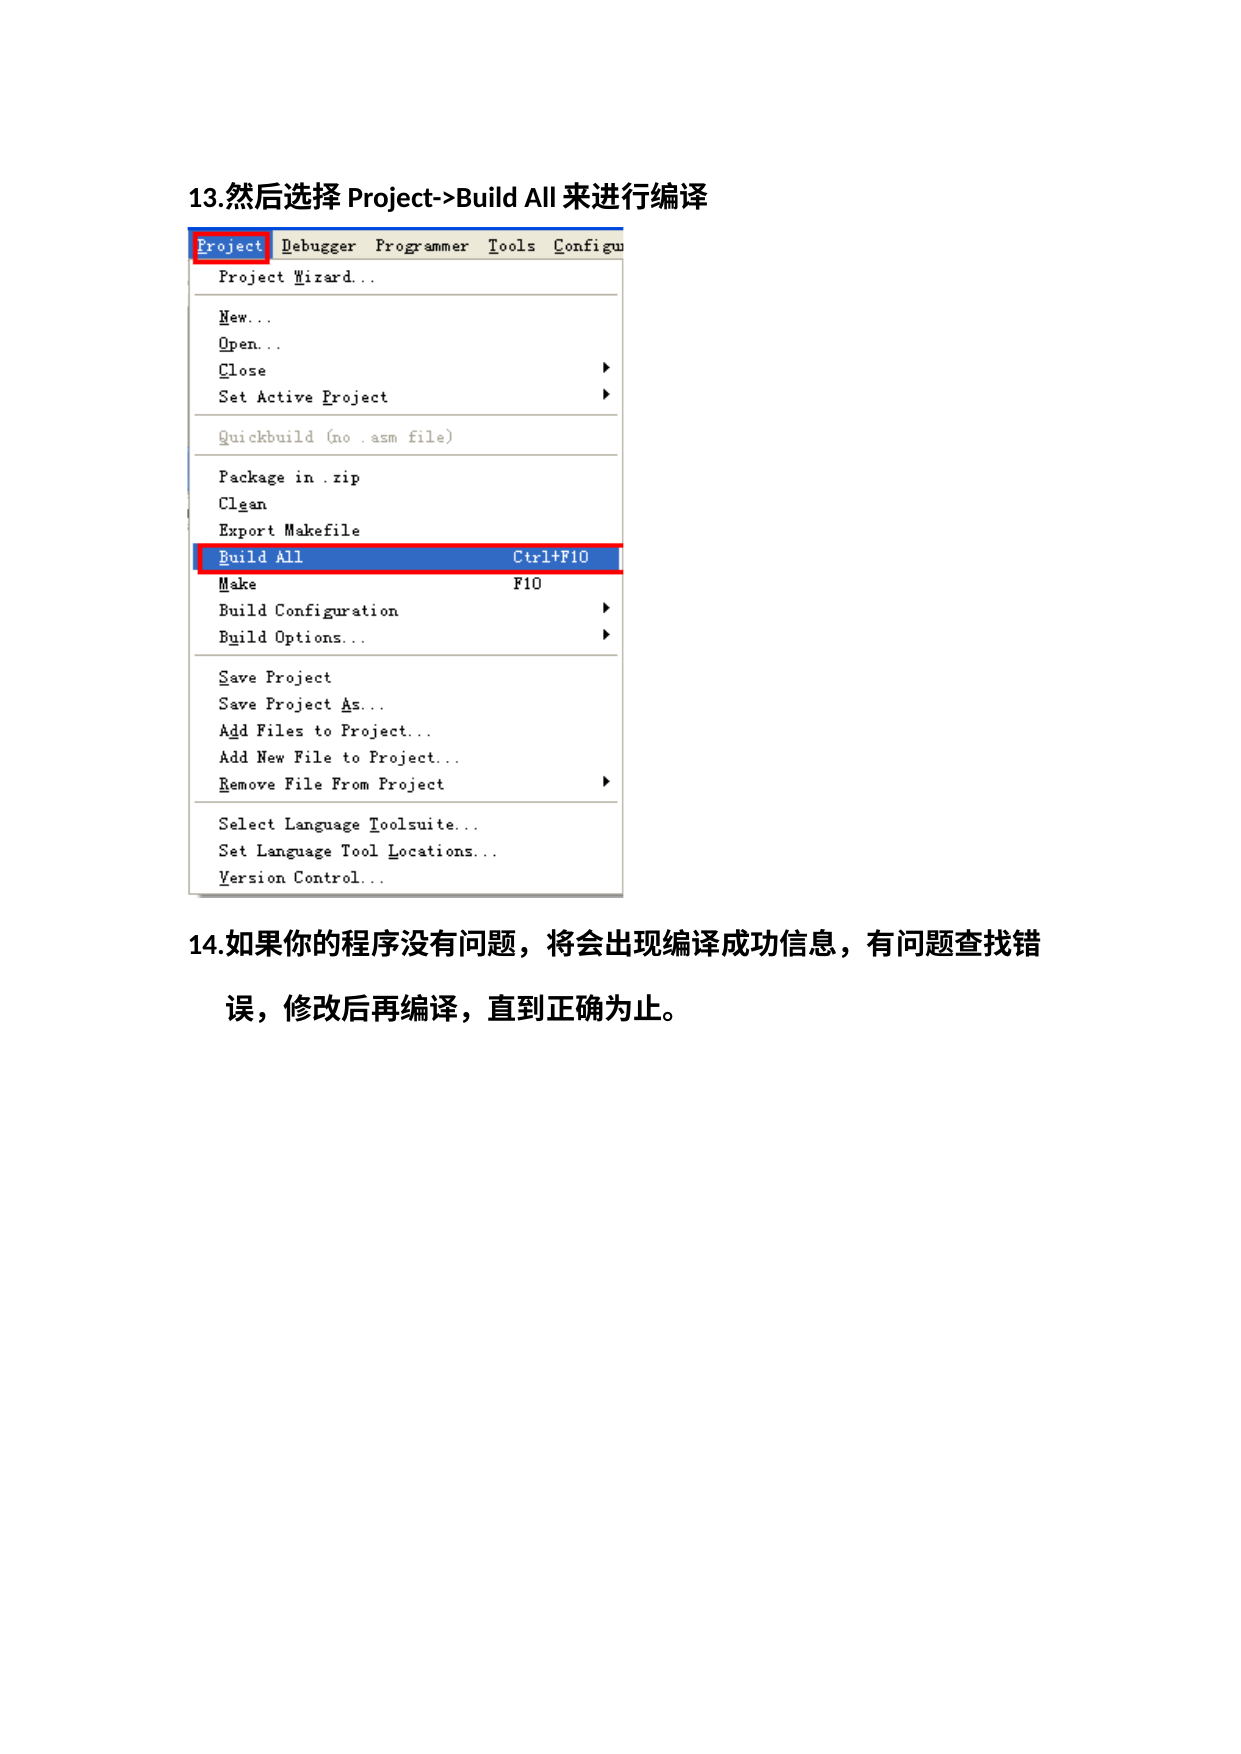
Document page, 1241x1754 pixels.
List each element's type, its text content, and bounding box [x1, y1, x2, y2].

list 如果你的程序没有问题，将会出现编译成功信息，有问题查找错误，修改后再编译，直到正确为止。 [187, 909, 1053, 1039]
picture [187, 227, 624, 898]
list 然后选择Project->Build All来进行编译 [187, 162, 1053, 227]
